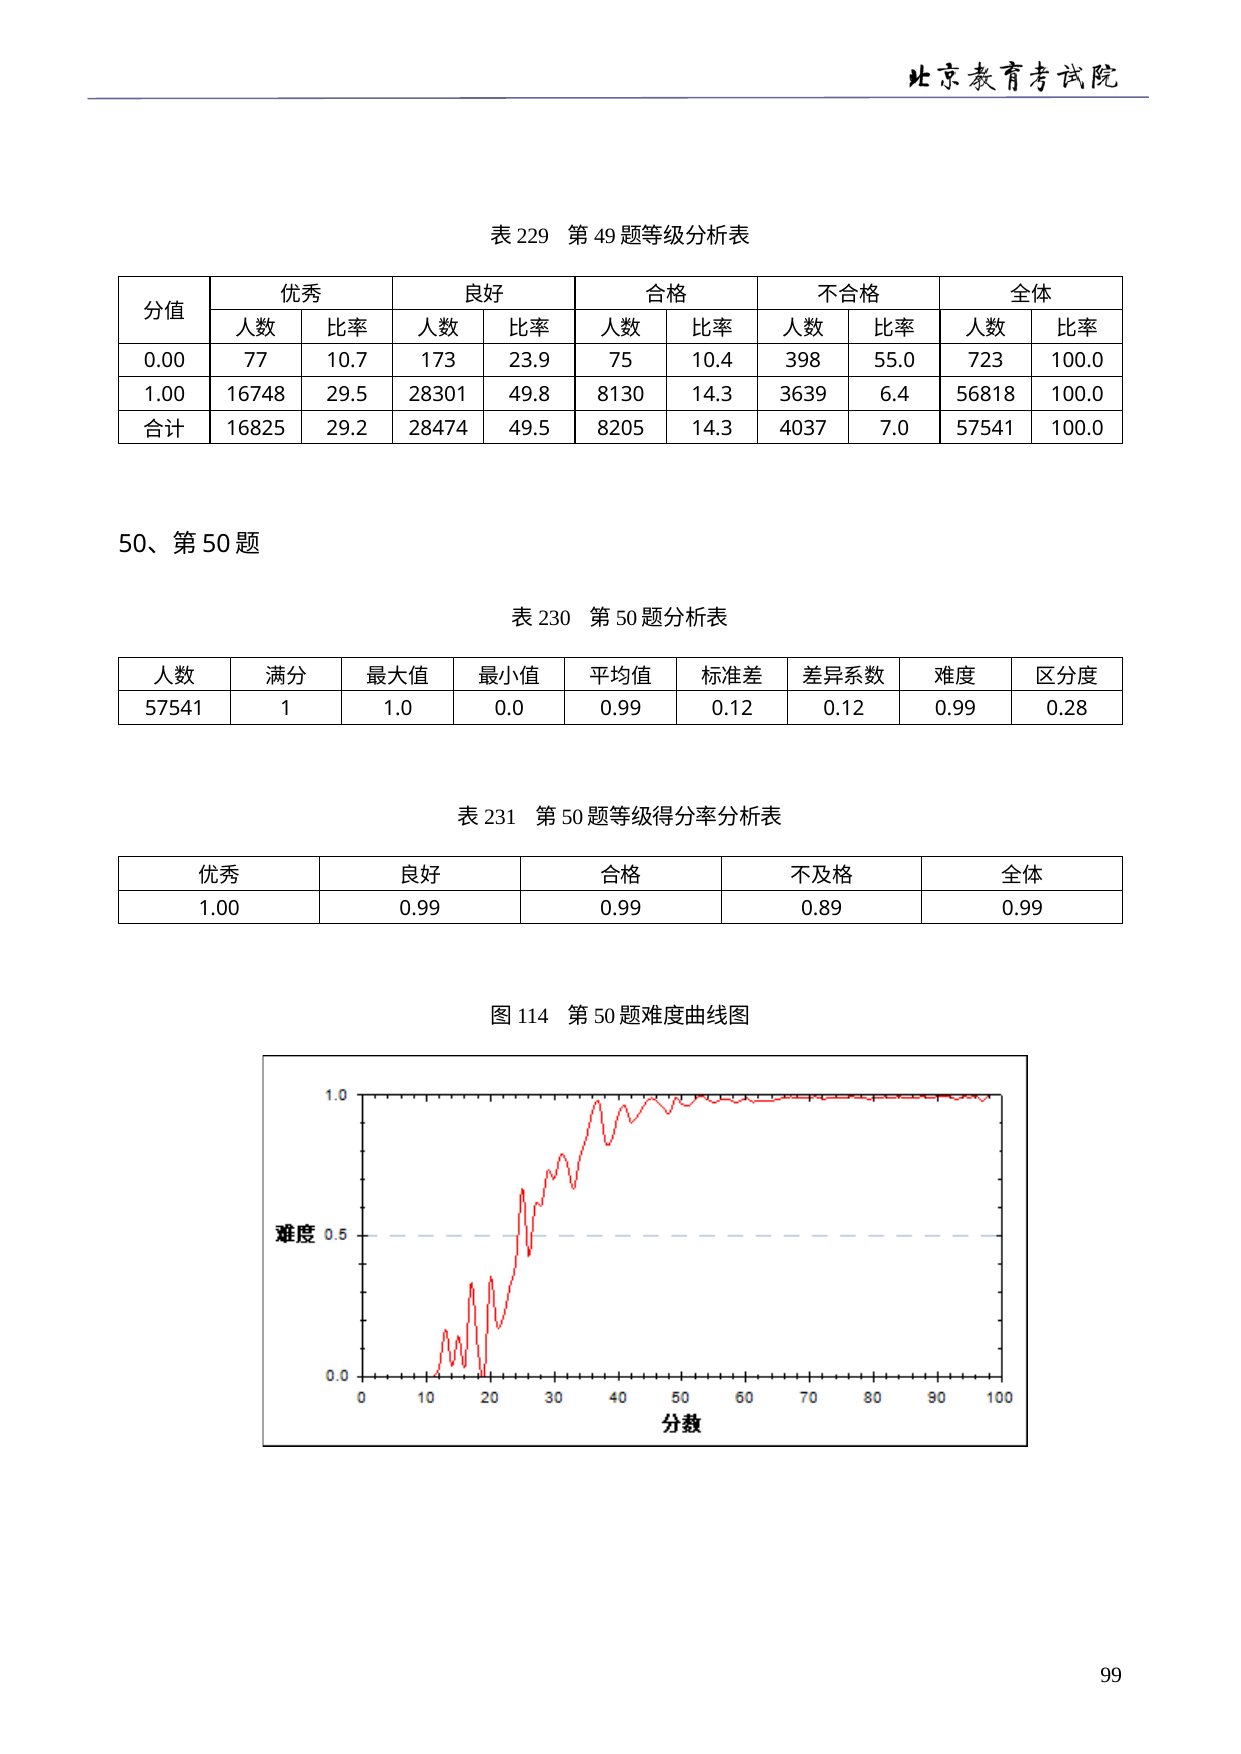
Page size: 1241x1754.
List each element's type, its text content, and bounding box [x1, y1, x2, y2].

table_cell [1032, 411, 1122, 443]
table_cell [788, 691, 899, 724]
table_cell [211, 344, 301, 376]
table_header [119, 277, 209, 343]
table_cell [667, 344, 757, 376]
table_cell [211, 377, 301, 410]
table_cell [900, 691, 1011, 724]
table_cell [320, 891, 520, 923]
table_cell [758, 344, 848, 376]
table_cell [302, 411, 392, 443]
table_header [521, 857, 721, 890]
text 表 229 第49题等级分析表 [118, 218, 1122, 251]
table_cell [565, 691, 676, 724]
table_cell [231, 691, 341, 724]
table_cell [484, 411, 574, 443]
title 第50题 [118, 509, 1122, 574]
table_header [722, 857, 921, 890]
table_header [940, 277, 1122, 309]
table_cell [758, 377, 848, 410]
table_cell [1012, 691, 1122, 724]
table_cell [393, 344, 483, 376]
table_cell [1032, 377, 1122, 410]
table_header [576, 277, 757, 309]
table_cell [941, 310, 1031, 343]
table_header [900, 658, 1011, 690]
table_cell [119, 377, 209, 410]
picture [909, 56, 1123, 94]
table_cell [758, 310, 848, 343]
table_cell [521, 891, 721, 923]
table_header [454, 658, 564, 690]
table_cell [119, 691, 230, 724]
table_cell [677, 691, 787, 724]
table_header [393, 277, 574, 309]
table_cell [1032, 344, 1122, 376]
picture [262, 1055, 1028, 1447]
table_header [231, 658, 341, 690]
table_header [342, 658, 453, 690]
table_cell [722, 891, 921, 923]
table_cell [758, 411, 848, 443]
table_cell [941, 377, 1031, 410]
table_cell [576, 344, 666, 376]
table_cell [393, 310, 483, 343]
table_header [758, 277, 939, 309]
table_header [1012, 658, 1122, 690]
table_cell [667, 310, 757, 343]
text 表 231 第50题等级得分率分析表 [118, 799, 1122, 831]
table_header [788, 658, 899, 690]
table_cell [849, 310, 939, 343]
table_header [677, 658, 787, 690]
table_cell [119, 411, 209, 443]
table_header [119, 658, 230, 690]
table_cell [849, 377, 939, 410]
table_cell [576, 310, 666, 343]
text 表 230 第50题分析表 [118, 599, 1122, 632]
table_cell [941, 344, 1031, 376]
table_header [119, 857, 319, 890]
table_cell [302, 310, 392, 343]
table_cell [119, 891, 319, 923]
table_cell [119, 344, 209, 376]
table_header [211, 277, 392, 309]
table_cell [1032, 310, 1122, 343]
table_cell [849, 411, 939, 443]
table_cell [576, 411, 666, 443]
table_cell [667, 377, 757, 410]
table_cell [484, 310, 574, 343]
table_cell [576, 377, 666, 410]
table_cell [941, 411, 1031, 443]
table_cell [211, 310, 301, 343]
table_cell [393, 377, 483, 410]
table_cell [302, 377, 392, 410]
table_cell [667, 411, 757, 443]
text 图 114 第50题难度曲线图 [118, 998, 1122, 1031]
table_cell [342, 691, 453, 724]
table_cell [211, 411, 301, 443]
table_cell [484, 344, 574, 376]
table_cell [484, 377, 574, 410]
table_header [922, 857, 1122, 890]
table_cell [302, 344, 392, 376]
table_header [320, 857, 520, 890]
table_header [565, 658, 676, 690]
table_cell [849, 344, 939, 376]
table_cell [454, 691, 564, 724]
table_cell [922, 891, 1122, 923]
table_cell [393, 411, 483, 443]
